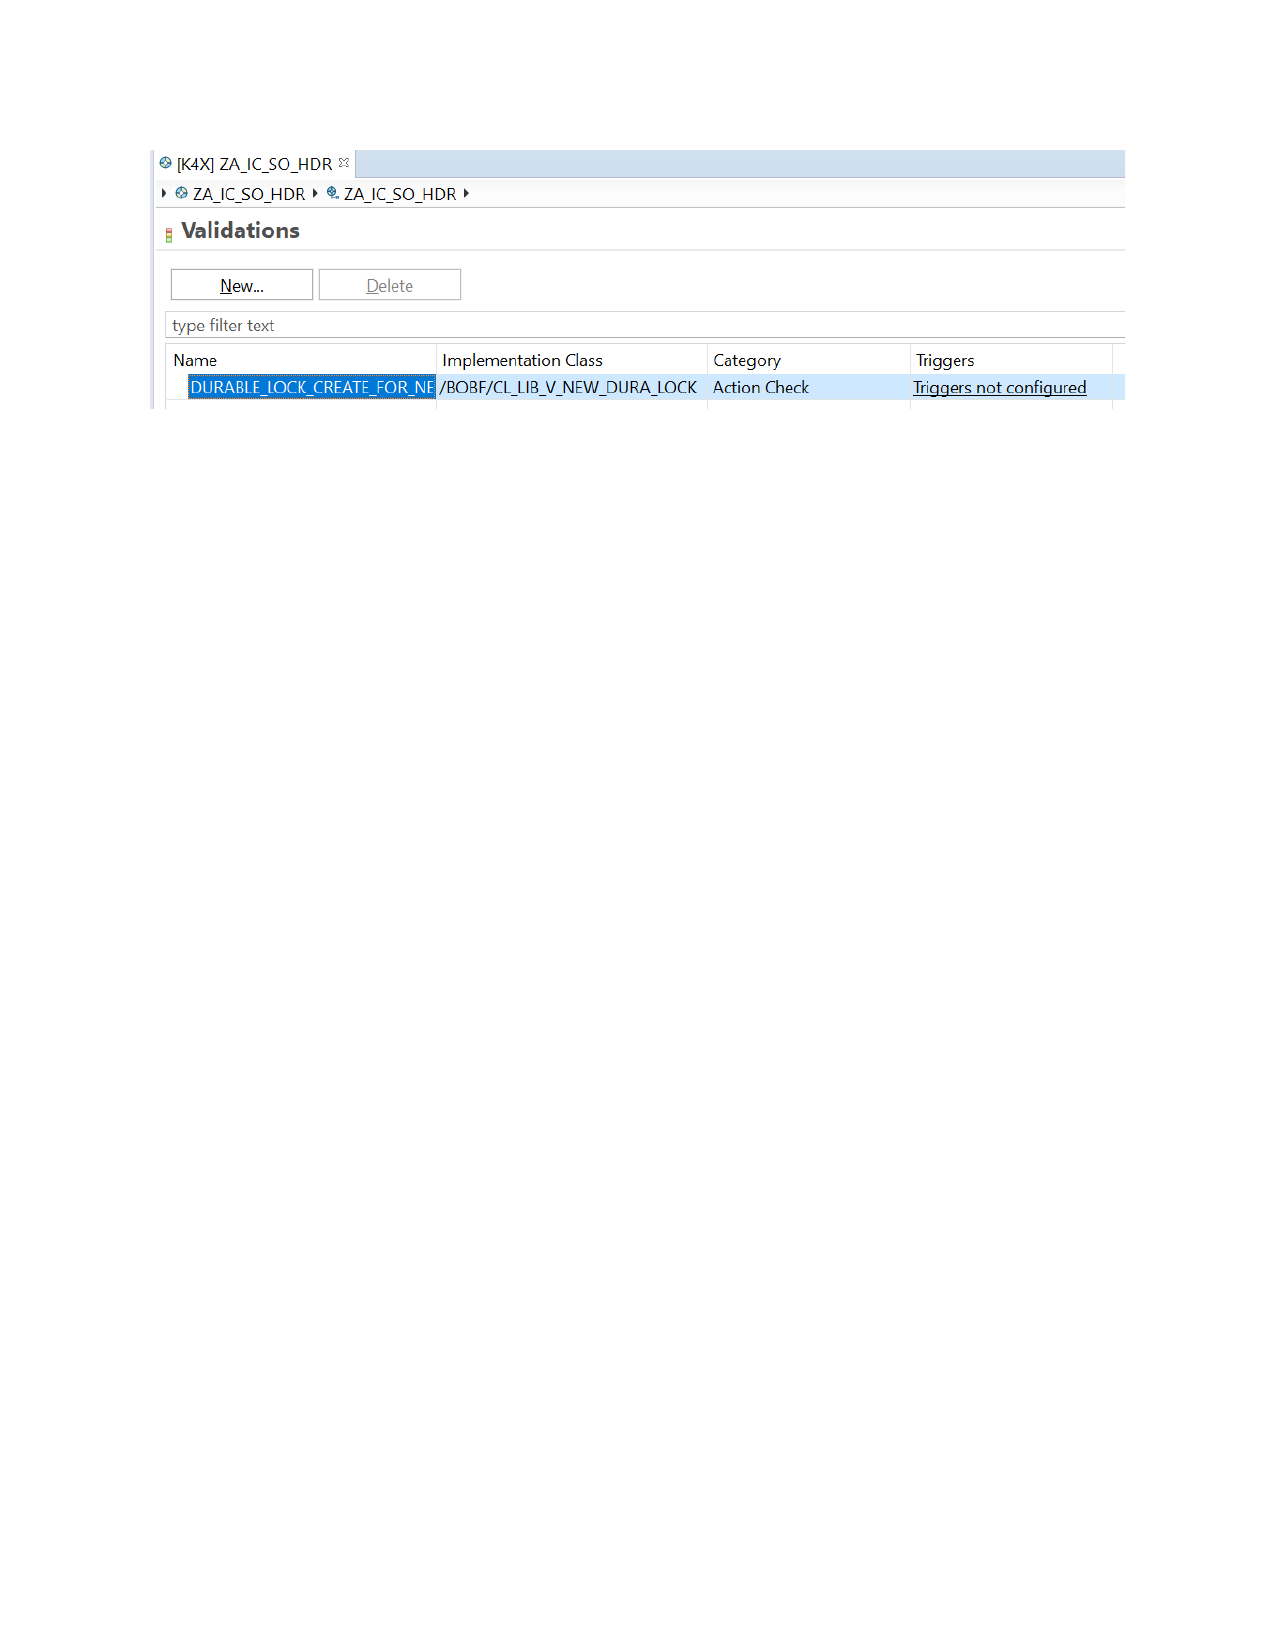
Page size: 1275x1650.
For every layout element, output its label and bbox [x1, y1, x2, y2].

picture [150, 150, 1125, 409]
